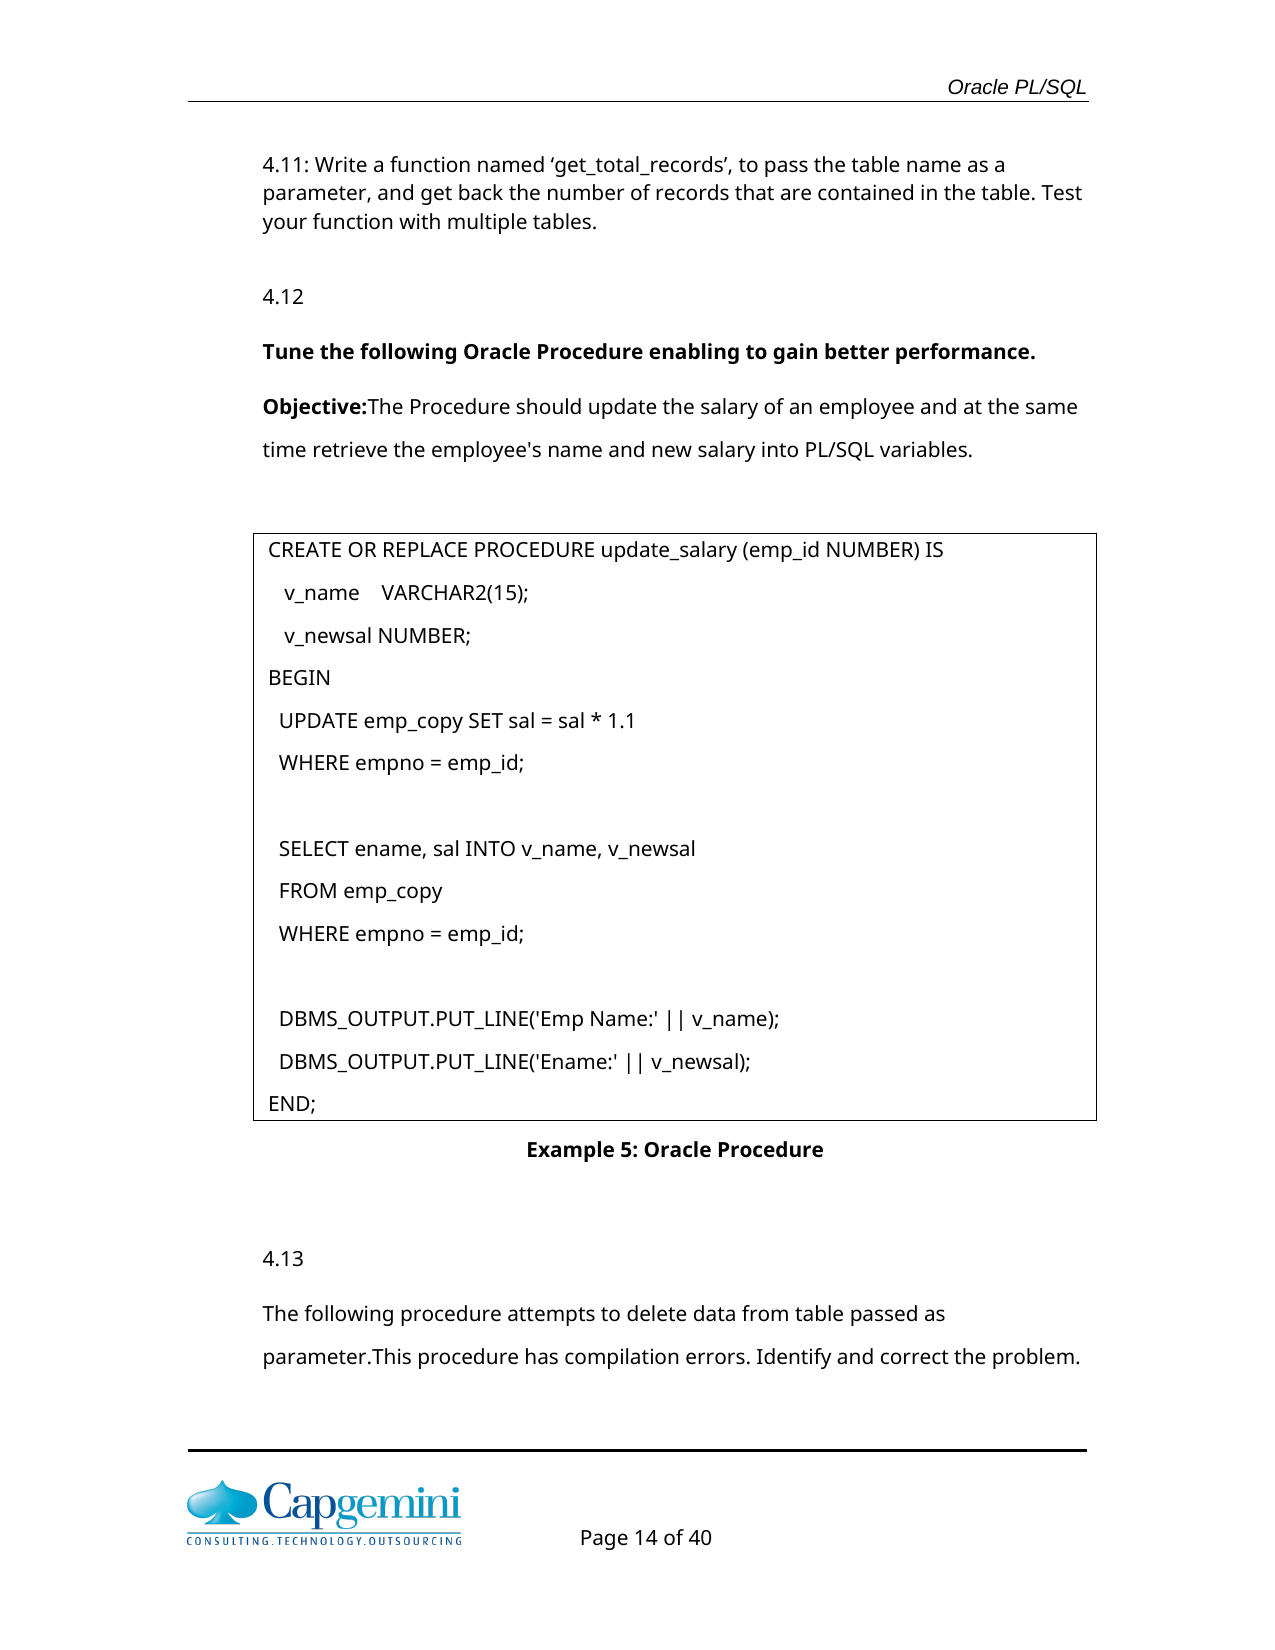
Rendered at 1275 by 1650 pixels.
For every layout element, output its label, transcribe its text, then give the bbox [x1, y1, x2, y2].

text DBMS_OUTPUT.PUT_LINE('Ename:' || v_newsal); [254, 1044, 1096, 1075]
text Objective:The Procedure should update the salary of an employee and at the same time retrieve the employee's name and new salary into PL/SQL variables. [262, 392, 1087, 463]
text FROM emp_copy [254, 873, 1096, 905]
picture [187, 1480, 461, 1545]
text SELECT ename, sal INTO v_name, v_newsal [254, 831, 1096, 862]
text Tune the following Oracle Procedure enabling to gain better performance. [262, 337, 1087, 365]
text The following procedure attempts to delete data from table passed as parameter.This procedure has compilation errors. Identify and correct the problem. [262, 1299, 1087, 1370]
text 4.11: Write a function named ‘get_total_records’, to pass the table name as a parameter, and get back the number of records that are contained in the table. Test your function with multiple tables. [262, 150, 1087, 235]
text END; [254, 1086, 1096, 1120]
text v_name VARCHAR2(15); [254, 575, 1096, 607]
text WHERE empno = emp_id; [254, 745, 1096, 777]
text WHERE empno = emp_id; [254, 916, 1096, 947]
text 4.13 [262, 1244, 1087, 1273]
text UPDATE emp_copy SET sal = sal * 1.1 [254, 703, 1096, 734]
text CREATE OR REPLACE PROCEDURE update_salary (emp_id NUMBER) IS [254, 534, 1096, 564]
text Example 5: Oracle Procedure [262, 1135, 1087, 1163]
text DBMS_OUTPUT.PUT_LINE('Emp Name:' || v_name); [254, 1001, 1096, 1033]
text 4.12 [262, 282, 1087, 310]
text BEGIN [254, 660, 1096, 692]
text v_newsal NUMBER; [254, 618, 1096, 649]
